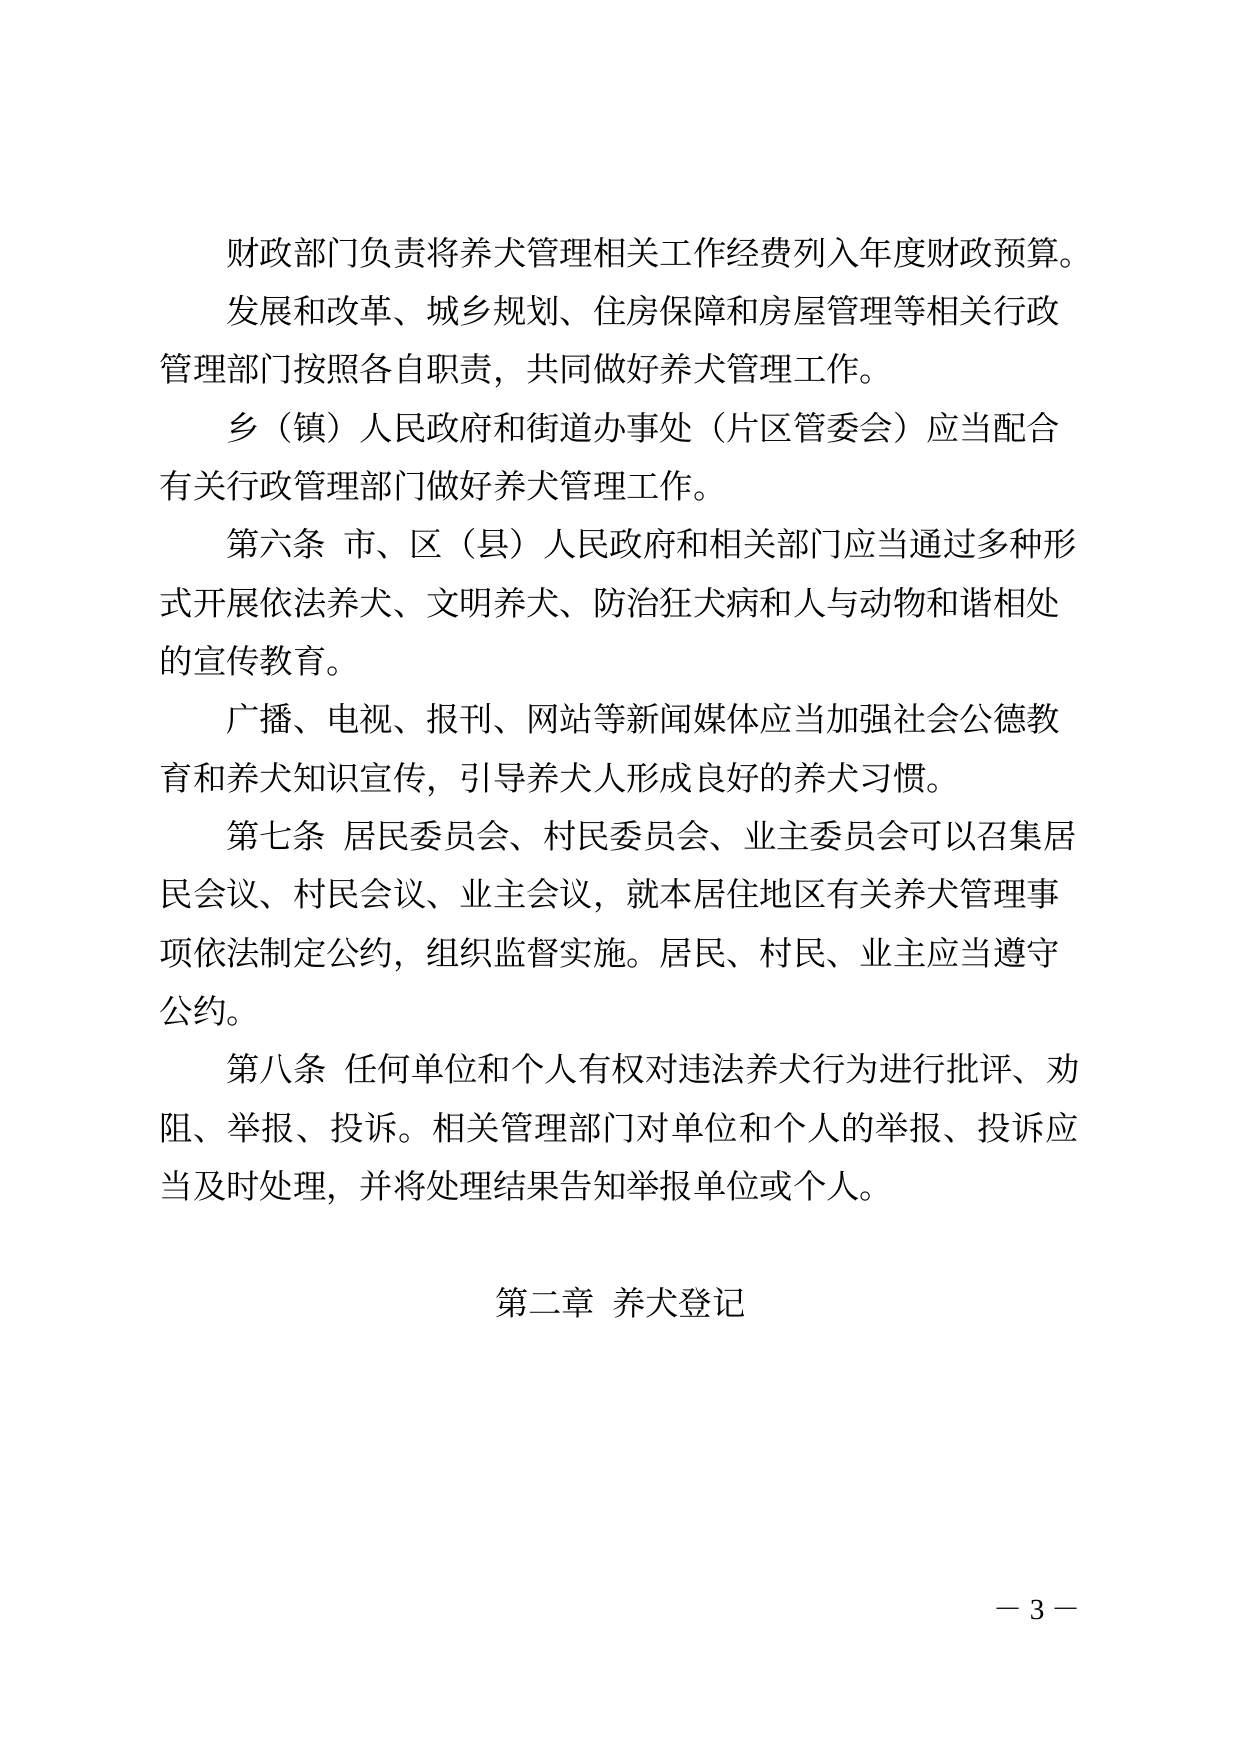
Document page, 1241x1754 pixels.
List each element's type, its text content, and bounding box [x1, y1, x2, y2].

text 第八条 任何单位和个人有权对违法养犬行为进行批评、劝阻、举报、投诉。相关管理部门对单位和个人的举报、投诉应当及时处理，并将处理结果告知举报单位或个人。 [159, 1035, 1081, 1210]
text 乡（镇）人民政府和街道办事处（片区管委会）应当配合有关行政管理部门做好养犬管理工作。 [159, 393, 1081, 510]
text 广播、电视、报刊、网站等新闻媒体应当加强社会公德教育和养犬知识宣传，引导养犬人形成良好的养犬习惯。 [159, 685, 1081, 802]
text 第七条 居民委员会、村民委员会、业主委员会可以召集居民会议、村民会议、业主会议，就本居住地区有关养犬管理事项依法制定公约，组织监督实施。居民、村民、业主应当遵守公约。 [159, 802, 1081, 1035]
text 第六条 市、区（县）人民政府和相关部门应当通过多种形式开展依法养犬、文明养犬、防治狂犬病和人与动物和谐相处的宣传教育。 [159, 510, 1081, 685]
text 发展和改革、城乡规划、住房保障和房屋管理等相关行政管理部门按照各自职责，共同做好养犬管理工作。 [159, 277, 1081, 393]
text 第二章 养犬登记 [159, 1268, 1081, 1327]
text 财政部门负责将养犬管理相关工作经费列入年度财政预算。 [159, 218, 1081, 277]
